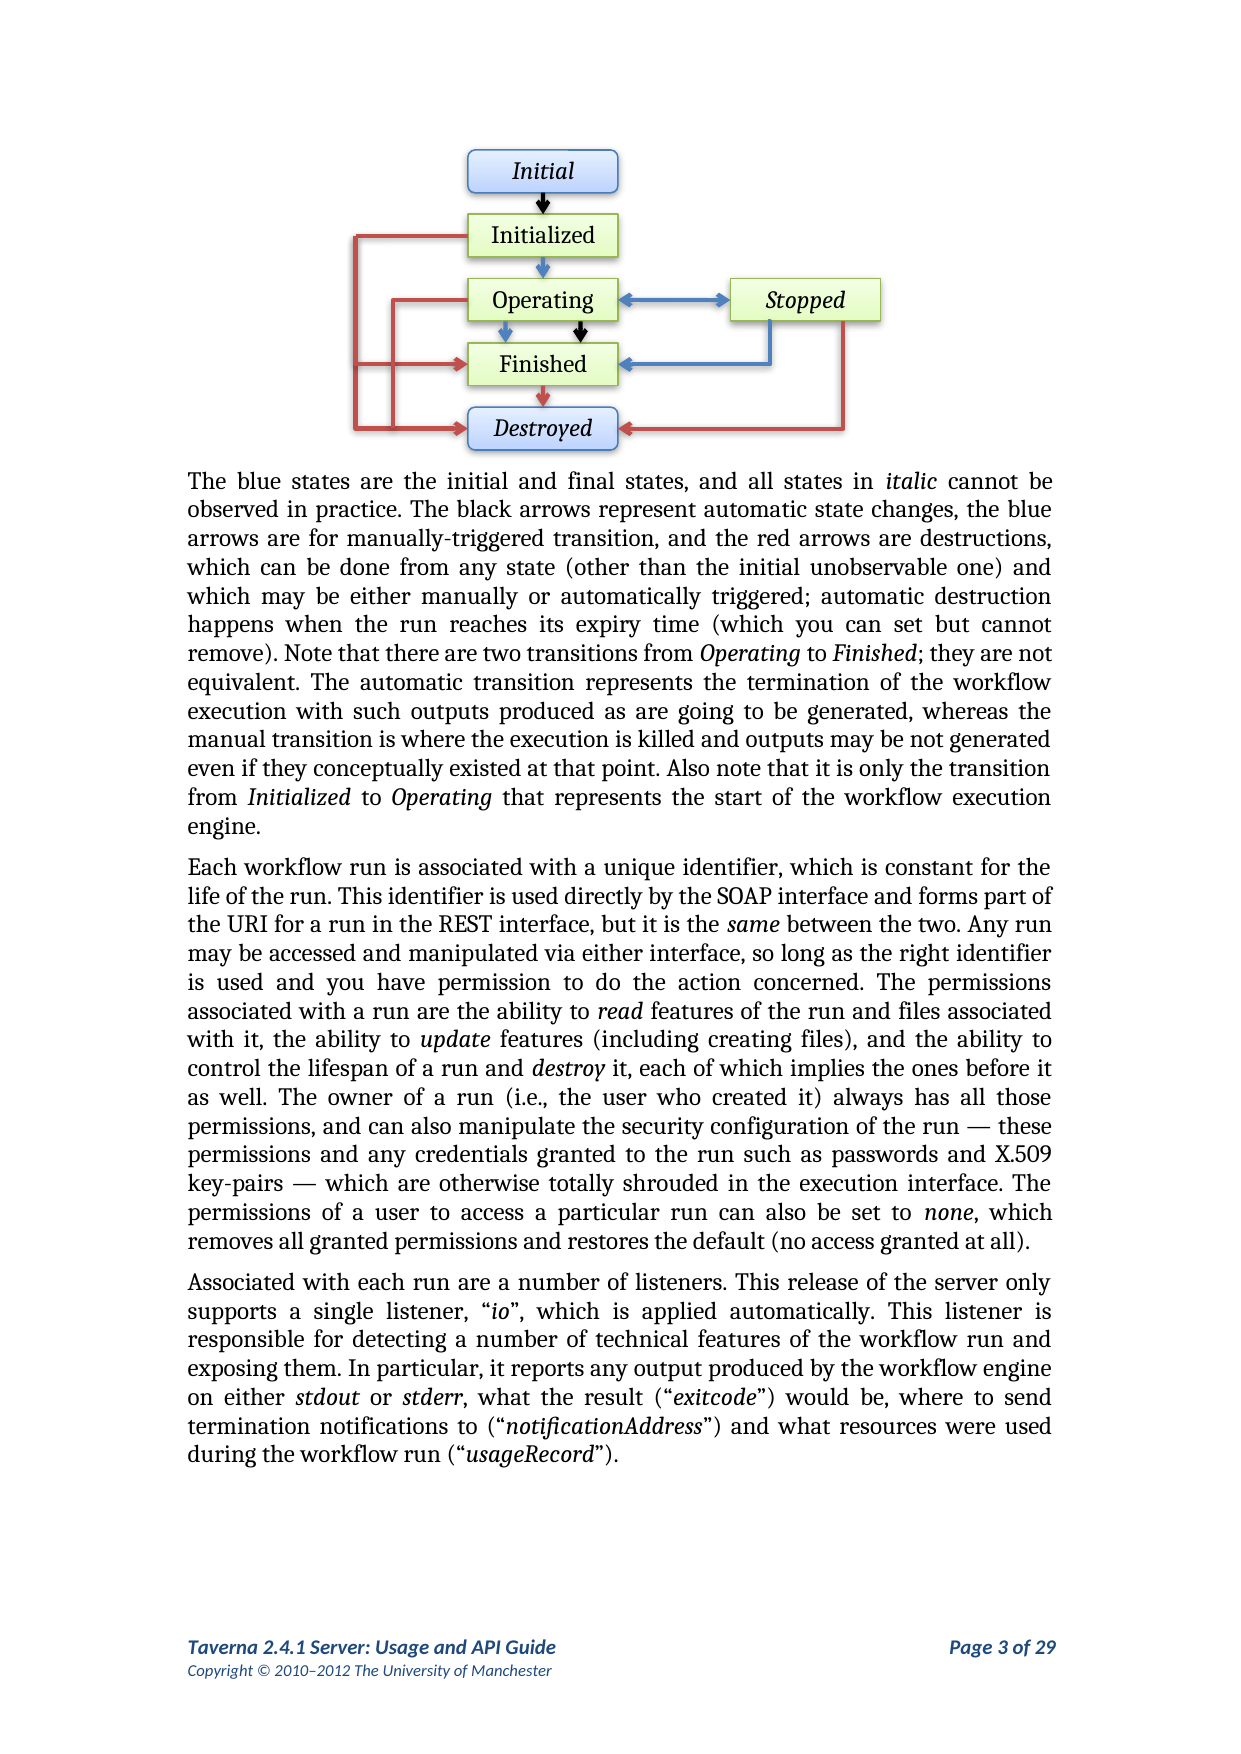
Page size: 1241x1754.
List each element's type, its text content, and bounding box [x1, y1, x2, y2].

text Associated with each run are a number of listeners. This release of the server only supports a single listener, “io”, which is applied automatically. This listener is responsible for detecting a number of technical features of the workflow run and exposing them. In particular, it reports any output produced by the workflow engine on either stdout or stderr, what the result (“exitcode”) would be, where to send termination notifications to (“notificationAddress”) and what resources were used during the workflow run (“usageRecord”). [187, 1268, 1053, 1469]
text Each workflow run is associated with a unique identifier, which is constant for the life of the run. This identifier is used directly by the SOAP interface and forms part of the URI for a run in the REST interface, but it is the same between the two. Any run may be accessed and manipulated via either interface, so long as the right identifier is used and you have permission to do the action concerned. The permissions associated with a run are the ability to read features of the run and files associated with it, the ability to update features (including creating files), and the ability to control the lifespan of a run and destroy it, each of which implies the ones before it as well. The owner of a run (i.e., the user who created it) always has all those permissions, and can also manipulate the security configuration of the run — these permissions and any credentials granted to the run such as passwords and X.509 key-pairs — which are otherwise totally shrouded in the execution interface. The permissions of a user to access a particular run can also be set to none, which removes all granted permissions and restores the default (no access granted at all). [187, 853, 1053, 1255]
text The blue states are the initial and final states, and all states in italic cannot be observed in practice. The black arrows represent automatic state changes, the blue arrows are for manually-triggered transition, and the red arrows are destructions, which can be done from any state (other than the initial unobservable one) and which may be either manually or automatically triggered; automatic destruction happens when the run reaches its expiry time (which you can set but cannot remove). Note that there are two transitions from Operating to Finished; they are not equivalent. The automatic transition represents the termination of the workflow execution with such outputs produced as are going to be generated, whereas the manual transition is where the execution is killed and outputs may be not generated even if they conceptually existed at that point. Also note that it is only the transition from Initialized to Operating that represents the start of the workflow execution engine. [187, 467, 1053, 840]
